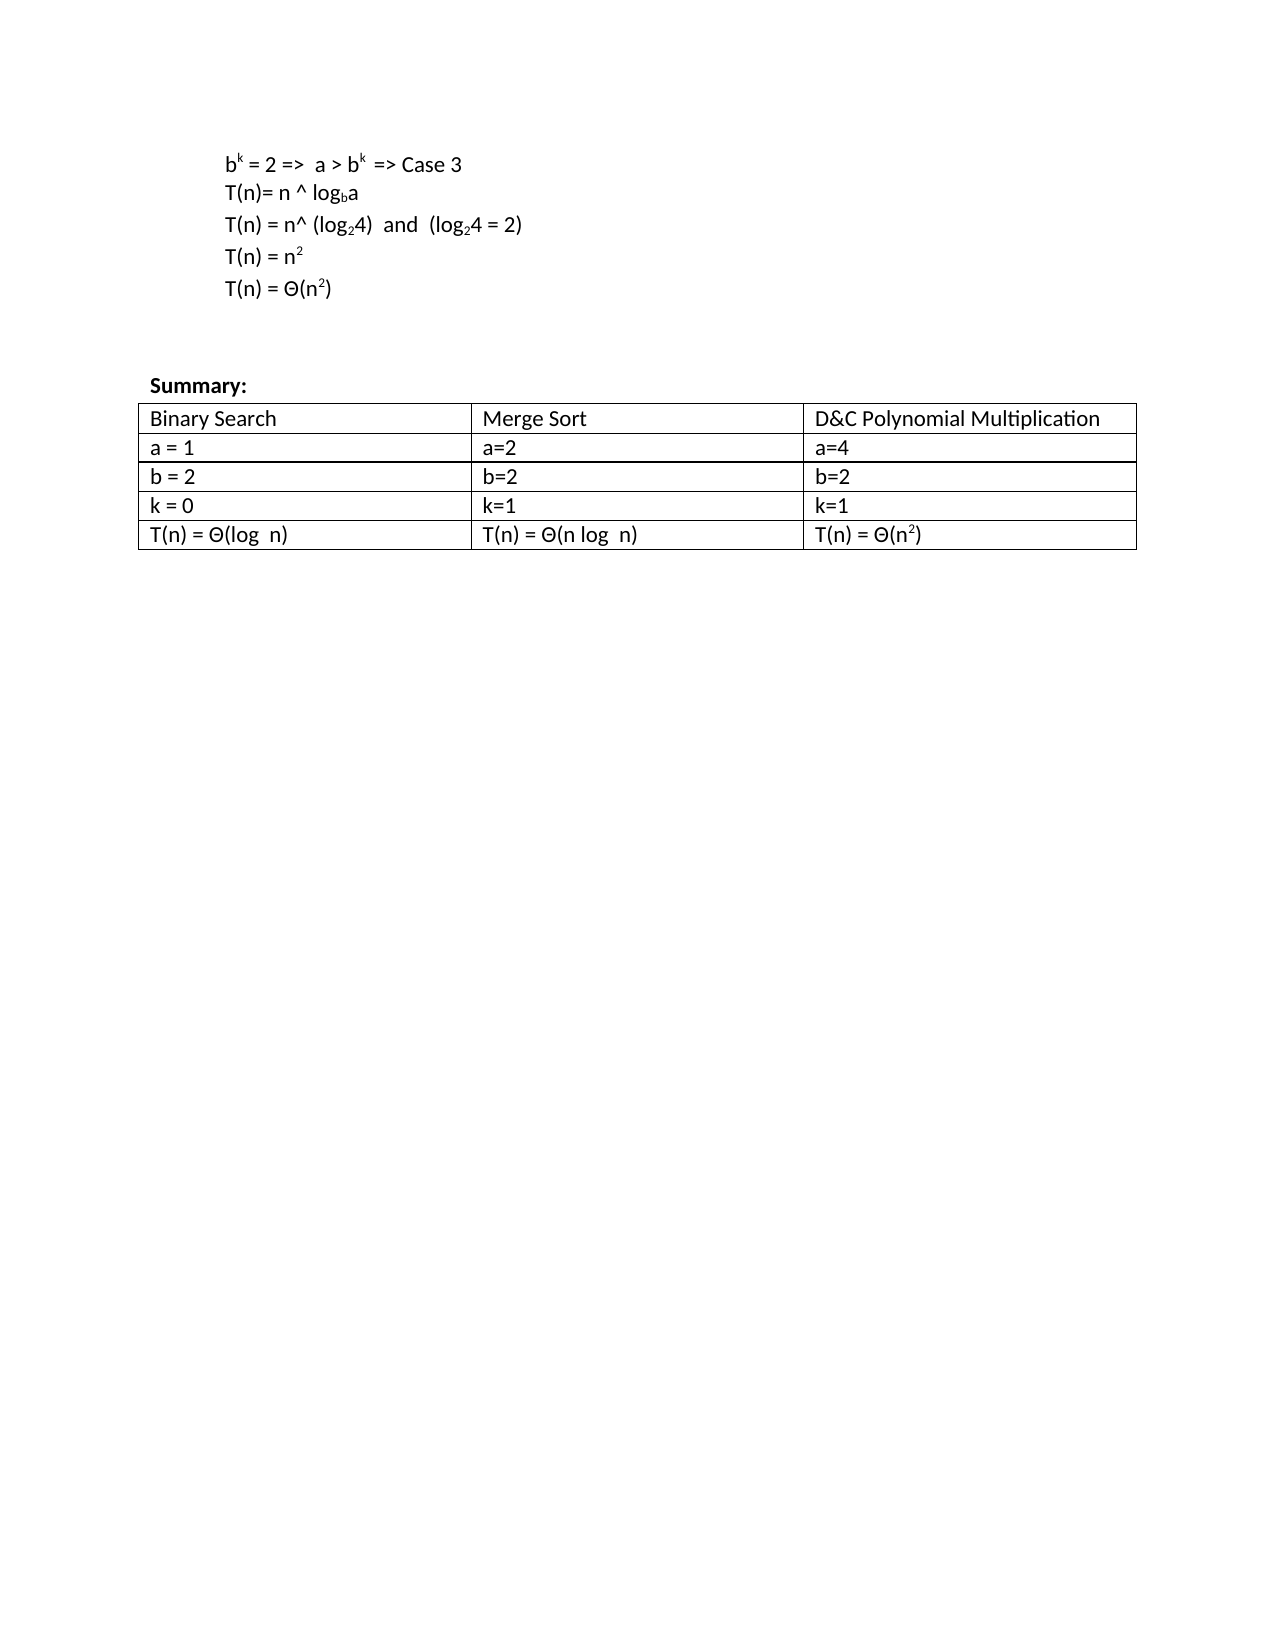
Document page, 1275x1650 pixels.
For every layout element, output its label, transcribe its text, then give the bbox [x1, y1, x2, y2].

text bk = 2 => a > bk => Case 3 [225, 150, 1125, 178]
table_cell a=4 [804, 434, 1136, 461]
table_cell b=2 [804, 463, 1136, 491]
table_header Merge Sort [472, 404, 803, 432]
table_cell b = 2 [139, 463, 471, 491]
table_cell T(n) = Θ(log n) [139, 521, 471, 549]
text T(n) = n^ (log24) and (log24 = 2) [225, 210, 1125, 238]
table_header D&C Polynomial Multiplication [804, 404, 1136, 432]
text T(n) = n2 [225, 242, 1125, 270]
table_cell T(n) = Θ(n log n) [472, 521, 803, 549]
table_header Binary Search [139, 404, 471, 432]
text Summary: [150, 371, 1125, 399]
table_cell T(n) = Θ(n2) [804, 521, 1136, 549]
table_cell a = 1 [139, 434, 471, 461]
table_cell k=1 [804, 492, 1136, 519]
table_cell a=2 [472, 434, 803, 461]
table_cell k=1 [472, 492, 803, 519]
text T(n) = Θ(n2) [225, 274, 1125, 303]
table_cell b=2 [472, 463, 803, 491]
text T(n)= n ^ logba [225, 178, 1125, 206]
table_cell k = 0 [139, 492, 471, 519]
